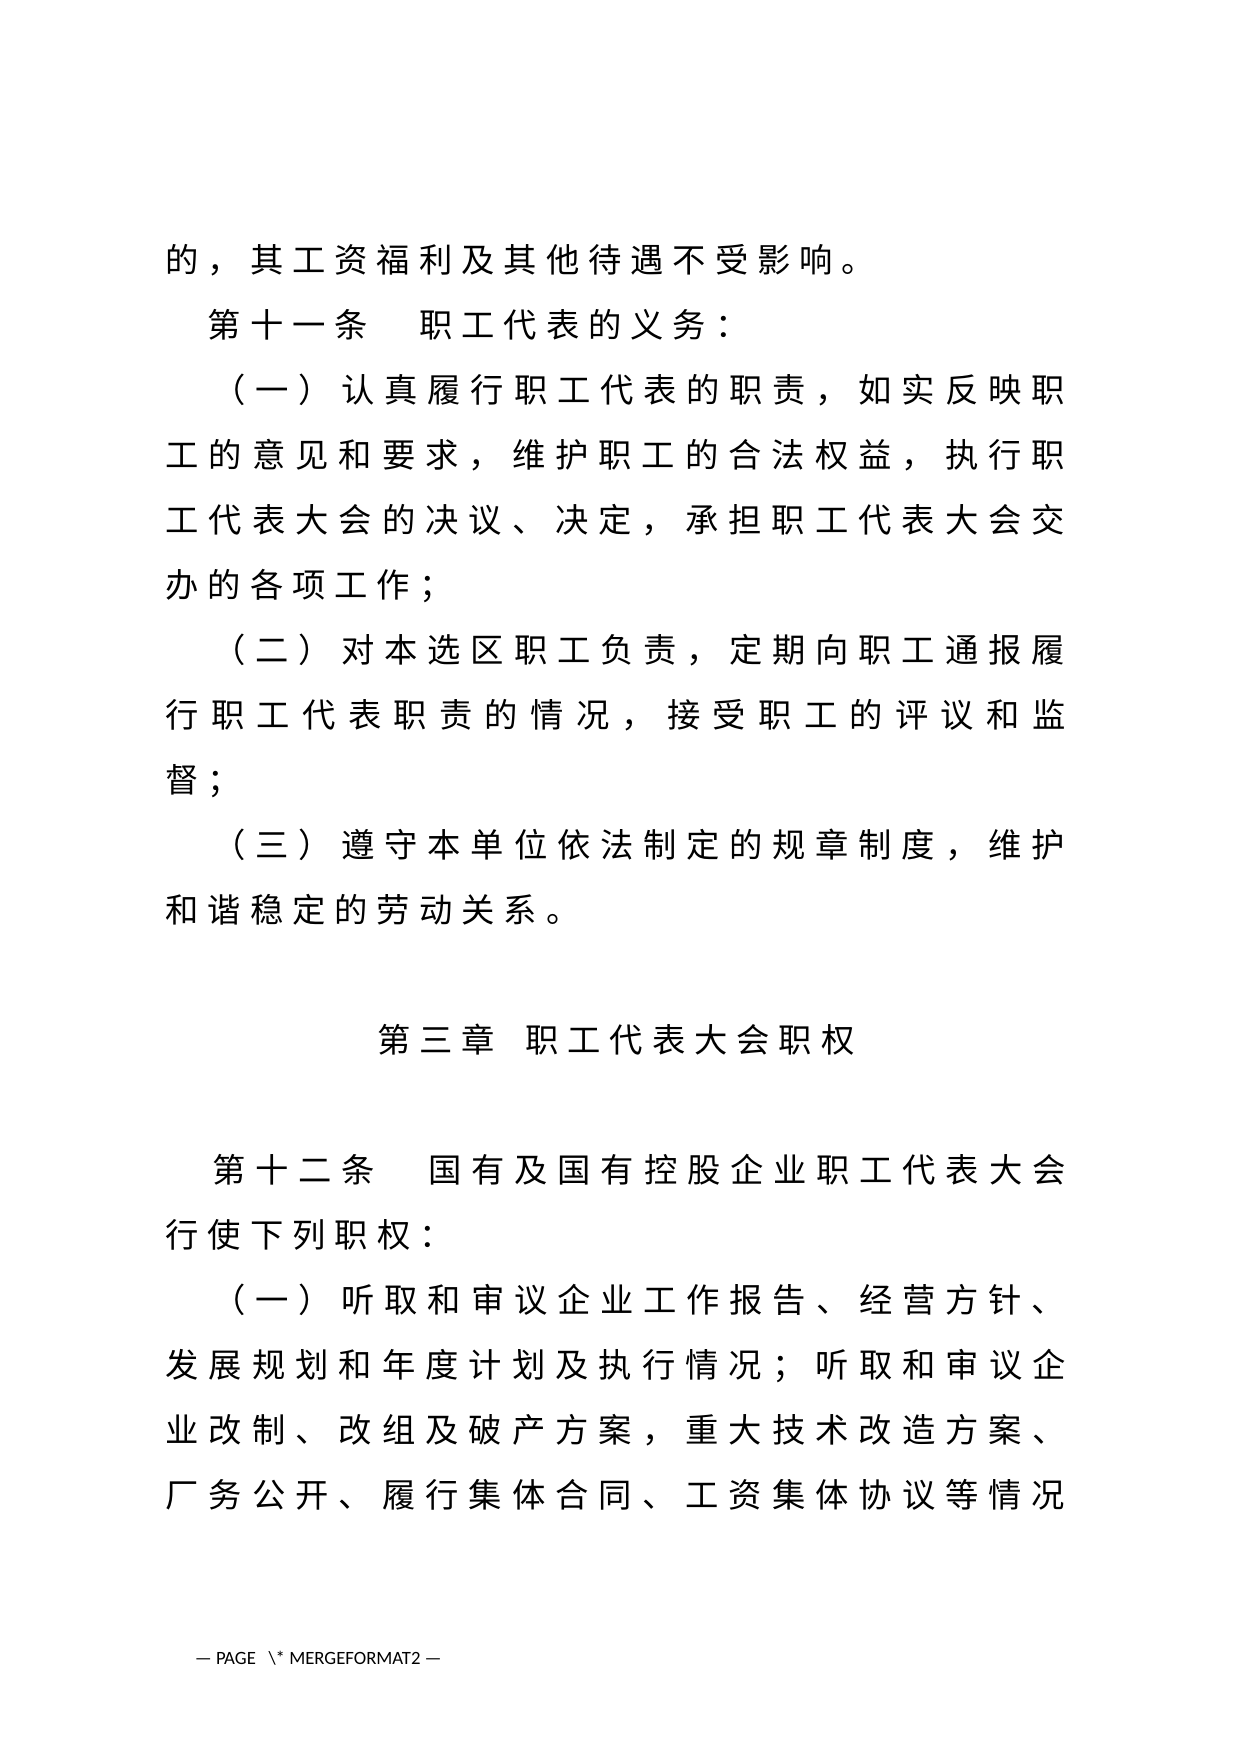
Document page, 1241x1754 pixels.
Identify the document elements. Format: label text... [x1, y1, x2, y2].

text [165, 226, 1075, 291]
text 第十一条 职工代表的义务： [165, 291, 1075, 356]
list 职工代表大会职权 [165, 1006, 1075, 1071]
text （三）遵守本单位依法制定的规章制度，维护和谐稳定的劳动关系。 [165, 811, 1075, 941]
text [165, 1266, 1075, 1526]
text （二）对本选区职工负责，定期向职工通报履行职工代表职责的情况，接受职工的评议和监督； [165, 616, 1075, 811]
text 第十二条 国有及国有控股企业职工代表大会行使下列职权： [165, 1136, 1075, 1266]
text （一）认真履行职工代表的职责，如实反映职工的意见和要求，维护职工的合法权益，执行职工代表大会的决议、决定，承担职工代表大会交办的各项工作； [165, 356, 1075, 616]
